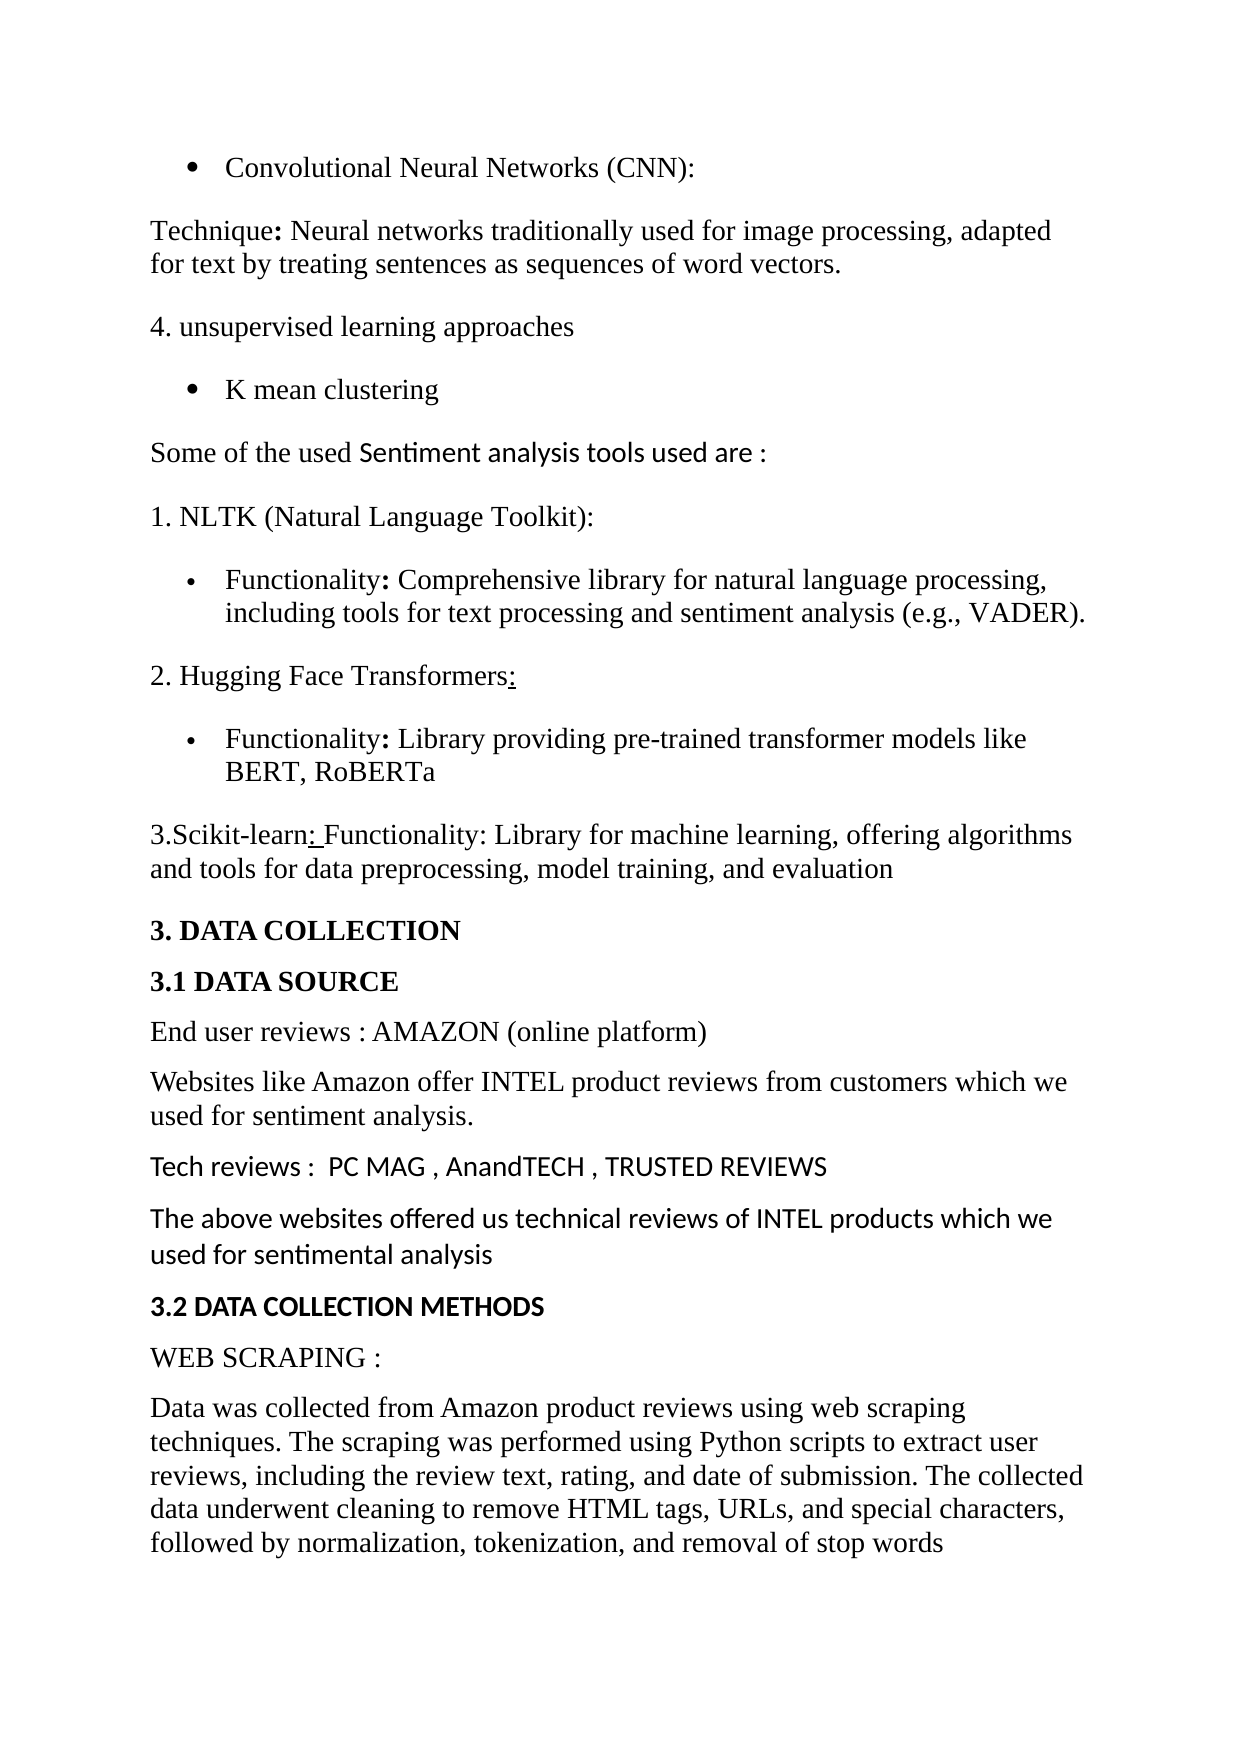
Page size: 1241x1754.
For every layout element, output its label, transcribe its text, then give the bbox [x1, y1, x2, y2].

text 3. DATA COLLECTION [150, 913, 1090, 947]
text WEB SCRAPING : [150, 1340, 1090, 1374]
text Technique: Neural networks traditionally used for image processing, adapted for text by treating sentences as sequences of word vectors. [150, 213, 1090, 280]
text 3.Scikit-learn: Functionality: Library for machine learning, offering algorithms and tools for data preprocessing, model training, and evaluation [150, 817, 1090, 884]
text 1. NLTK (Natural Language Toolkit): [150, 499, 1090, 533]
list K mean clustering [187, 372, 1090, 405]
text 3.1 DATA SOURCE [150, 964, 1090, 997]
text Tech reviews : PC MAG , AnandTECH , TRUSTED REVIEWS [150, 1148, 1090, 1183]
list Functionality: Library providing pre-trained transformer models like BERT, RoBERTa [187, 721, 1090, 788]
text Websites like Amazon offer INTEL product reviews from customers which we used for sentiment analysis. [150, 1064, 1090, 1131]
list Convolutional Neural Networks (CNN): [187, 150, 1090, 184]
text Some of the used Sentiment analysis tools used are : [150, 434, 1090, 470]
text Data was collected from Amazon product reviews using web scraping techniques. The scraping was performed using Python scripts to extract user reviews, including the review text, rating, and date of submission. The collected data underwent cleaning to remove HTML tags, URLs, and special characters, followed by normalization, tokenization, and removal of stop words [150, 1391, 1090, 1558]
text 3.2 DATA COLLECTION METHODS [150, 1288, 1090, 1324]
text End user reviews : AMAZON (online platform) [150, 1014, 1090, 1047]
text The above websites offered us technical reviews of INTEL products which we used for sentimental analysis [150, 1200, 1090, 1271]
list Functionality: Comprehensive library for natural language processing, including tools for text processing and sentiment analysis (e.g., VADER). [187, 562, 1090, 629]
text 2. Hugging Face Transformers: [150, 658, 1090, 692]
text 4. unsupervised learning approaches [150, 309, 1090, 343]
